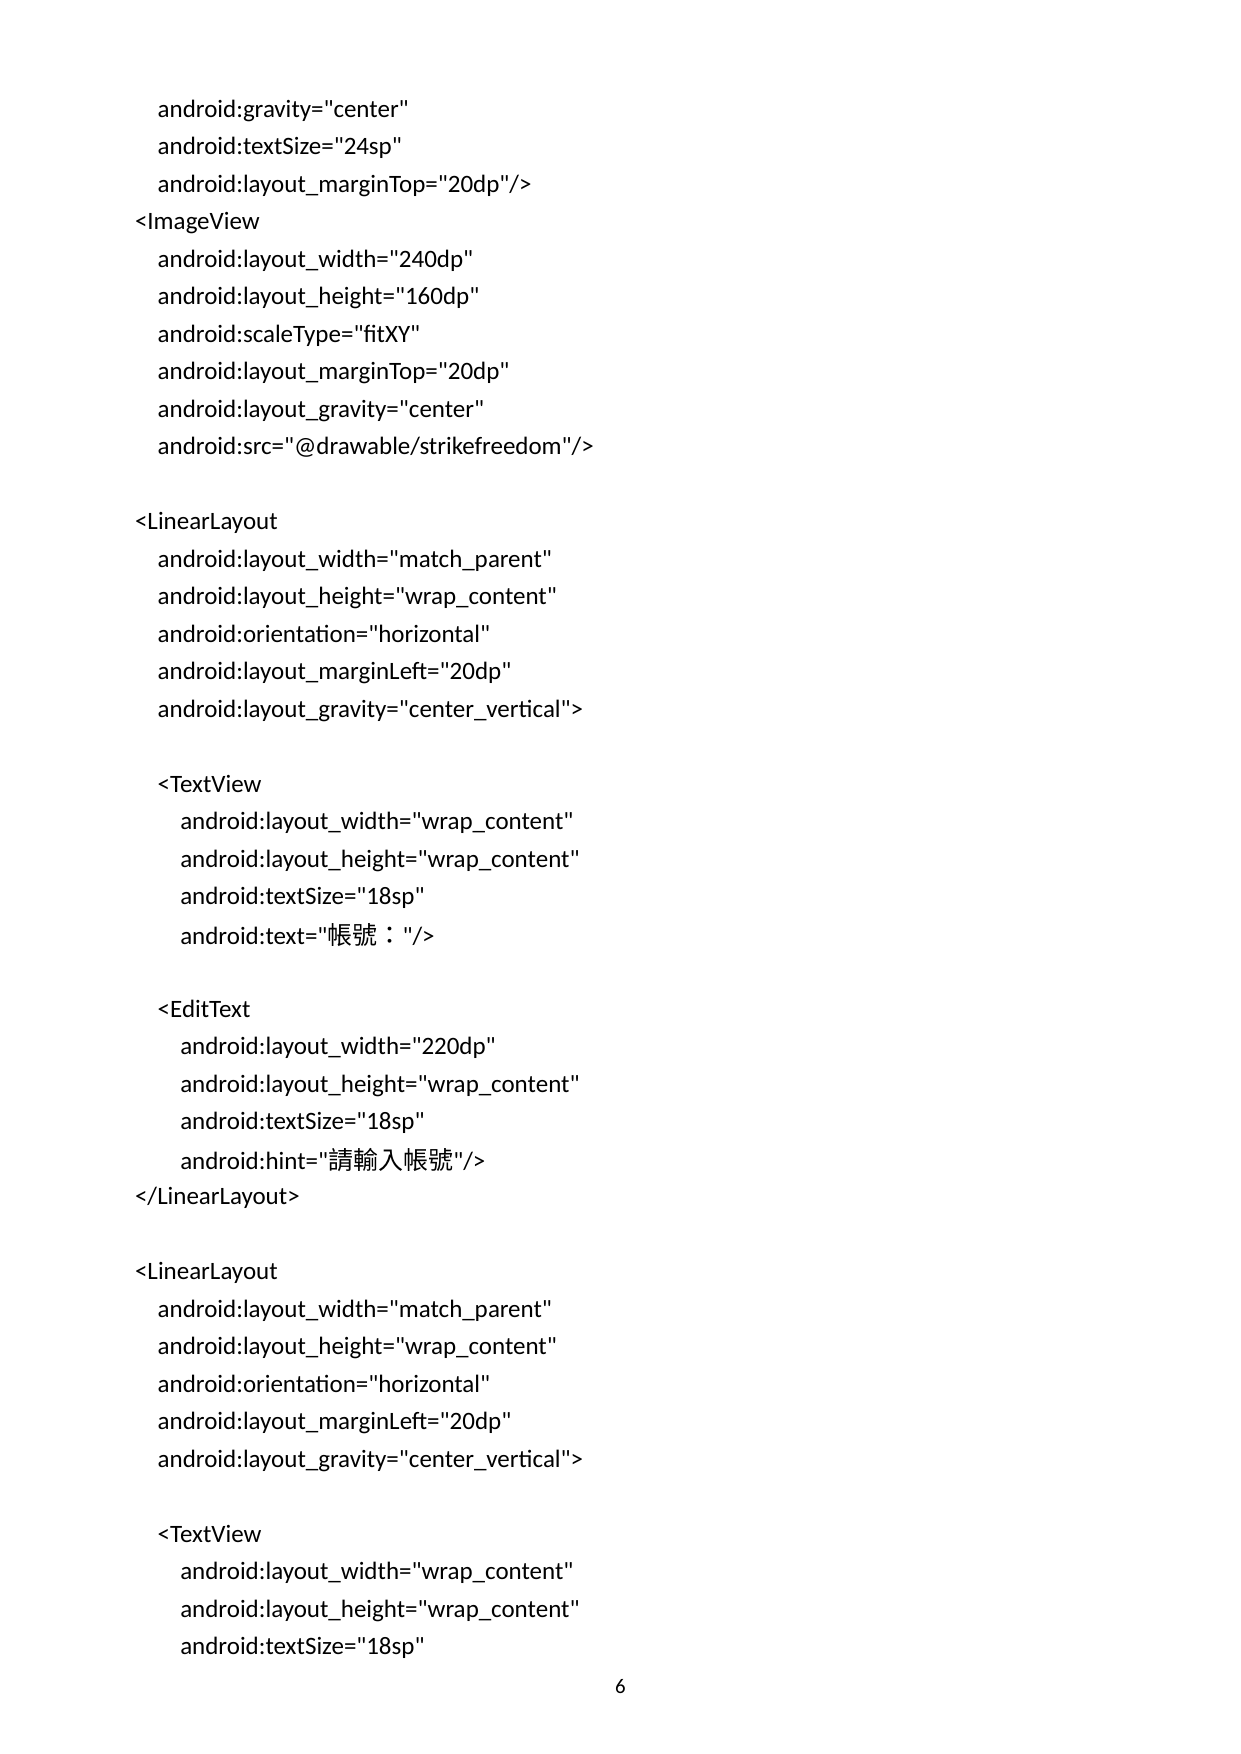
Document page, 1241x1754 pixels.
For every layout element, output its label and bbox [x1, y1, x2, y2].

text [112, 89, 1128, 1664]
